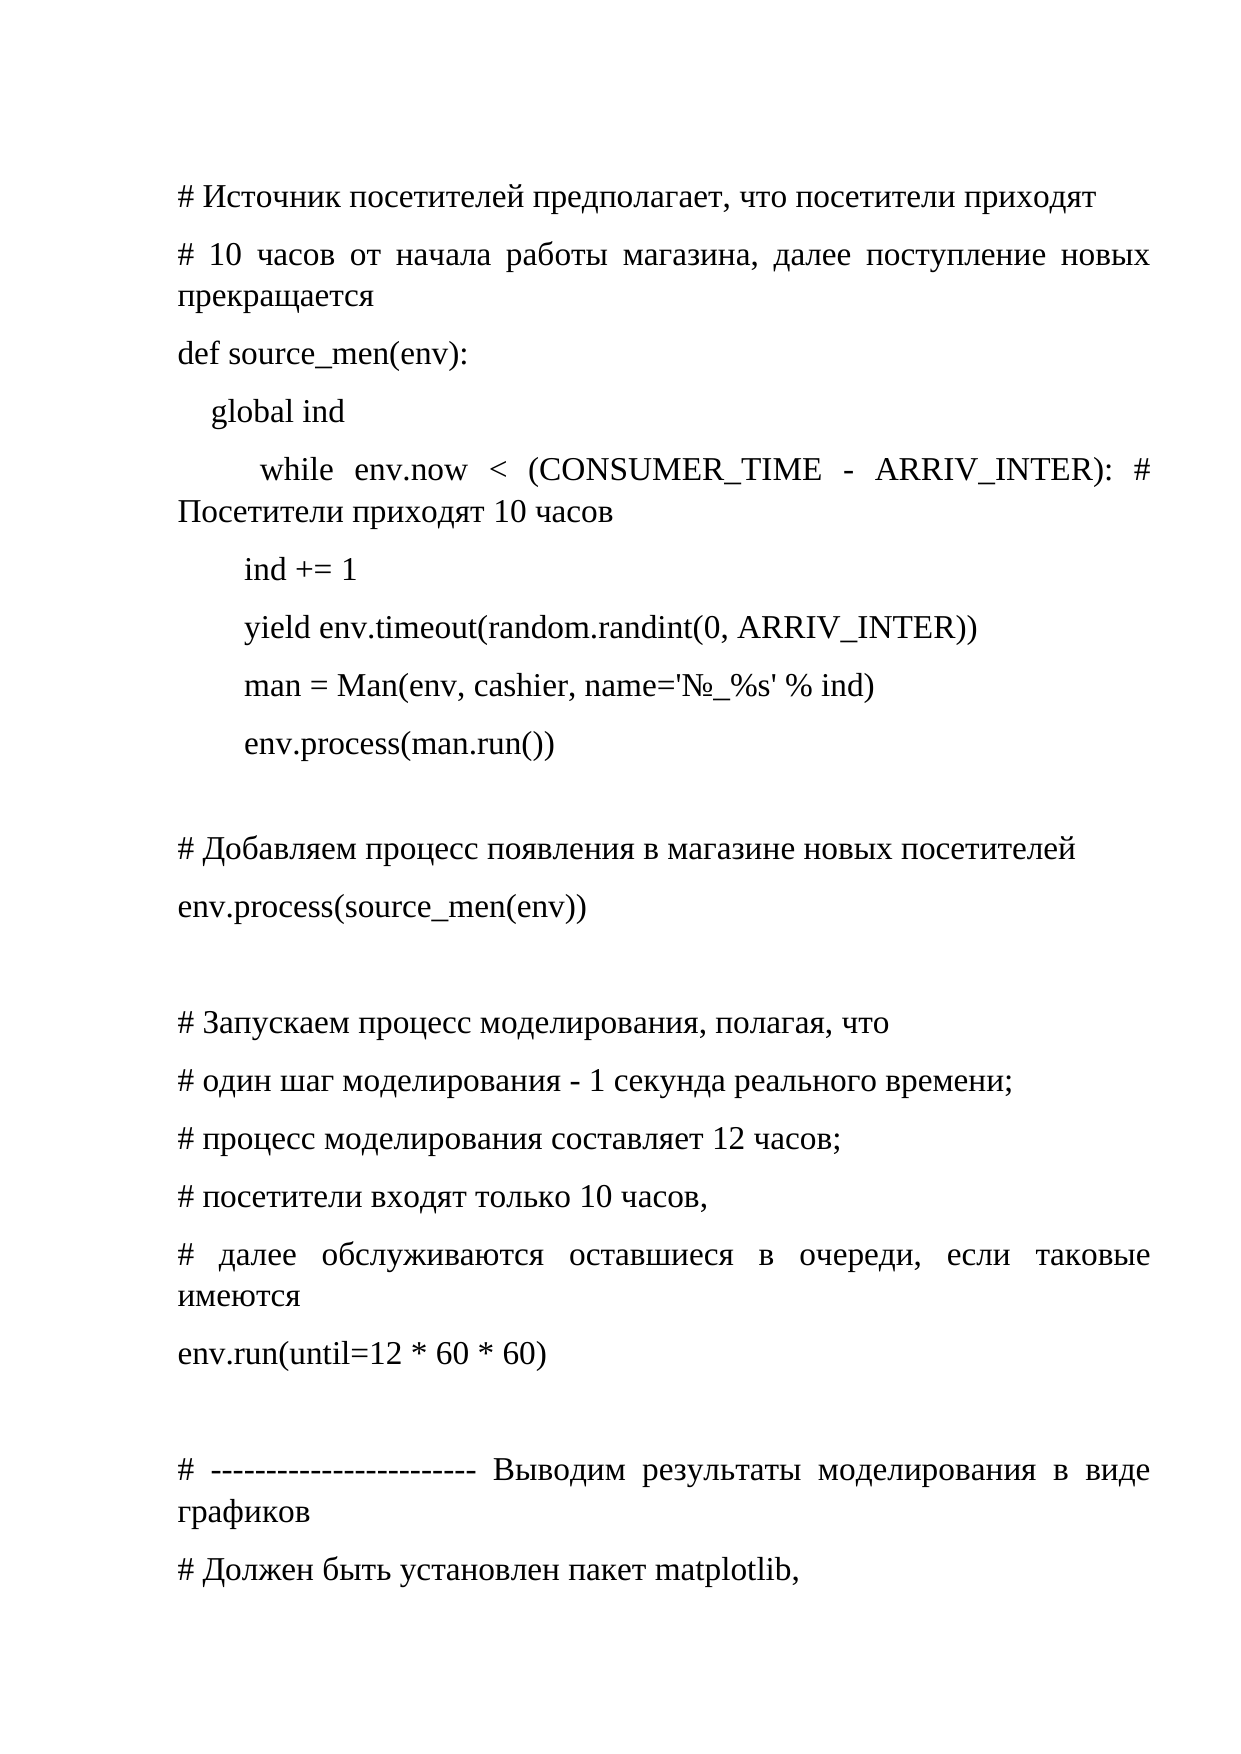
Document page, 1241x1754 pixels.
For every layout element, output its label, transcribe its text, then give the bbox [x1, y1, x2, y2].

text # Запускаем процесс моделирования, полагая, что [177, 1002, 1152, 1040]
text # посетители входят только 10 часов, [177, 1176, 1152, 1214]
text ind += 1 [177, 549, 1152, 587]
text # Источник посетителей предполагает, что посетители приходят [177, 176, 1152, 214]
text yield env.timeout(random.randint(0, ARRIV_INTER)) [177, 607, 1152, 645]
text # 10 часов от начала работы магазина, далее поступление новых прекращается [177, 234, 1152, 314]
text # Добавляем процесс появления в магазине новых посетителей [177, 828, 1152, 866]
text env.run(until=12 * 60 * 60) [177, 1333, 1152, 1372]
text while env.now < (CONSUMER_TIME - ARRIV_INTER): # Посетители приходят 10 часов [177, 449, 1152, 529]
text def source_men(env): [177, 333, 1152, 372]
text env.process(man.run()) [177, 723, 1152, 761]
text # далее обслуживаются оставшиеся в очереди, если таковые имеются [177, 1234, 1152, 1314]
text # процесс моделирования составляет 12 часов; [177, 1118, 1152, 1156]
text man = Man(env, cashier, name='№_%s' % ind) [177, 665, 1152, 703]
text global ind [177, 392, 1152, 430]
text # один шаг моделирования - 1 секунда реального времени; [177, 1060, 1152, 1098]
text # ------------------------ Выводим результаты моделирования в виде графиков [177, 1449, 1152, 1529]
text # Должен быть установлен пакет matplotlib, [177, 1549, 1152, 1587]
text env.process(source_men(env)) [177, 886, 1152, 924]
